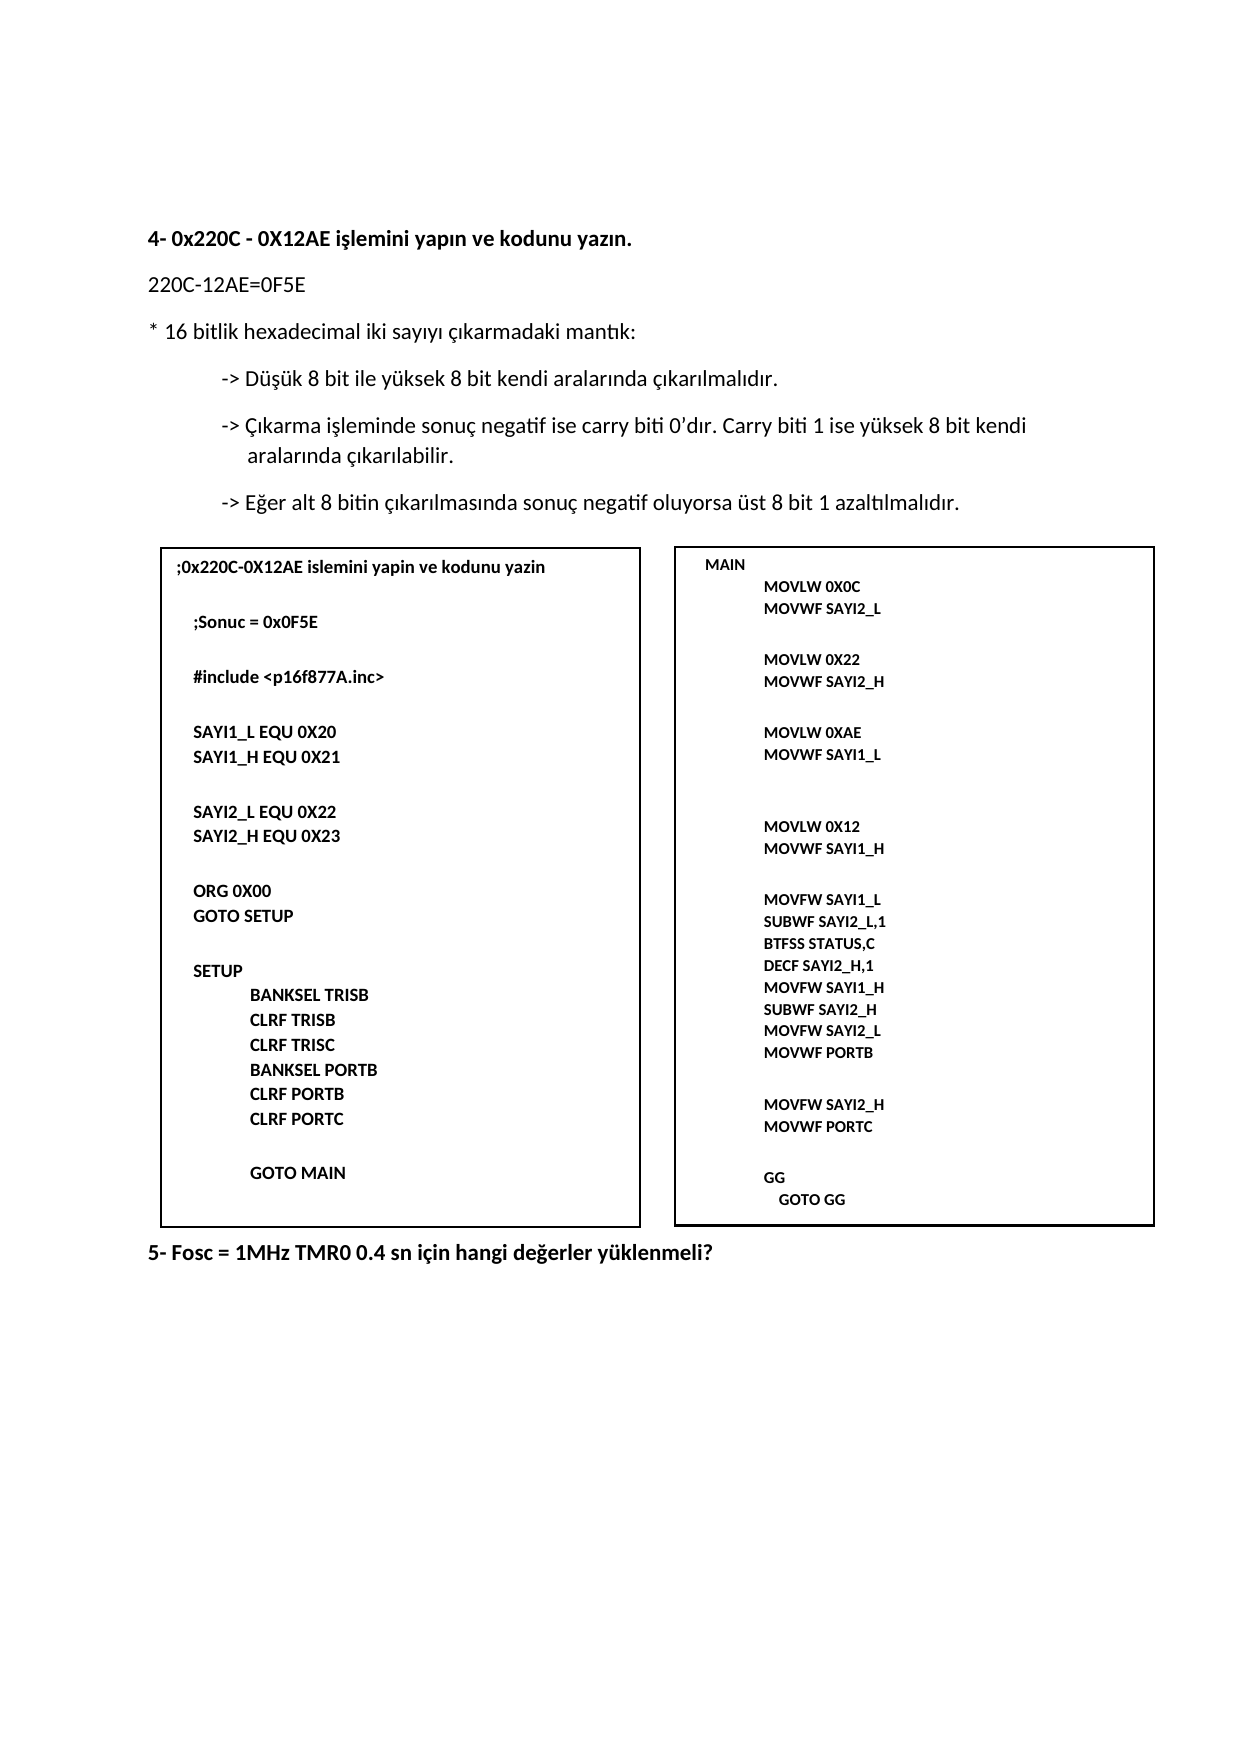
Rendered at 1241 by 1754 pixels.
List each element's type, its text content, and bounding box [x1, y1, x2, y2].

text -> Düşük 8 bit ile yüksek 8 bit kendi aralarında çıkarılmalıdır. [148, 364, 1093, 392]
text 4- 0x220C - 0X12AE işlemini yapın ve kodunu yazın. [148, 224, 1093, 252]
text * 16 bitlik hexadecimal iki sayıyı çıkarmadaki mantık: [148, 317, 1093, 345]
text 220C-12AE=0F5E [148, 271, 1093, 298]
text 5- Fosc = 1MHz TMR0 0.4 sn için hangi değerler yüklenmeli? [148, 1238, 1093, 1266]
text -> Eğer alt 8 bitin çıkarılmasında sonuç negatif oluyorsa üst 8 bit 1 azaltılmalıdır. [148, 488, 1093, 516]
text -> Çıkarma işleminde sonuç negatif ise carry biti 0’dır. Carry biti 1 ise yüksek 8 bit kendi aralarında çıkarılabilir. [148, 411, 1093, 469]
